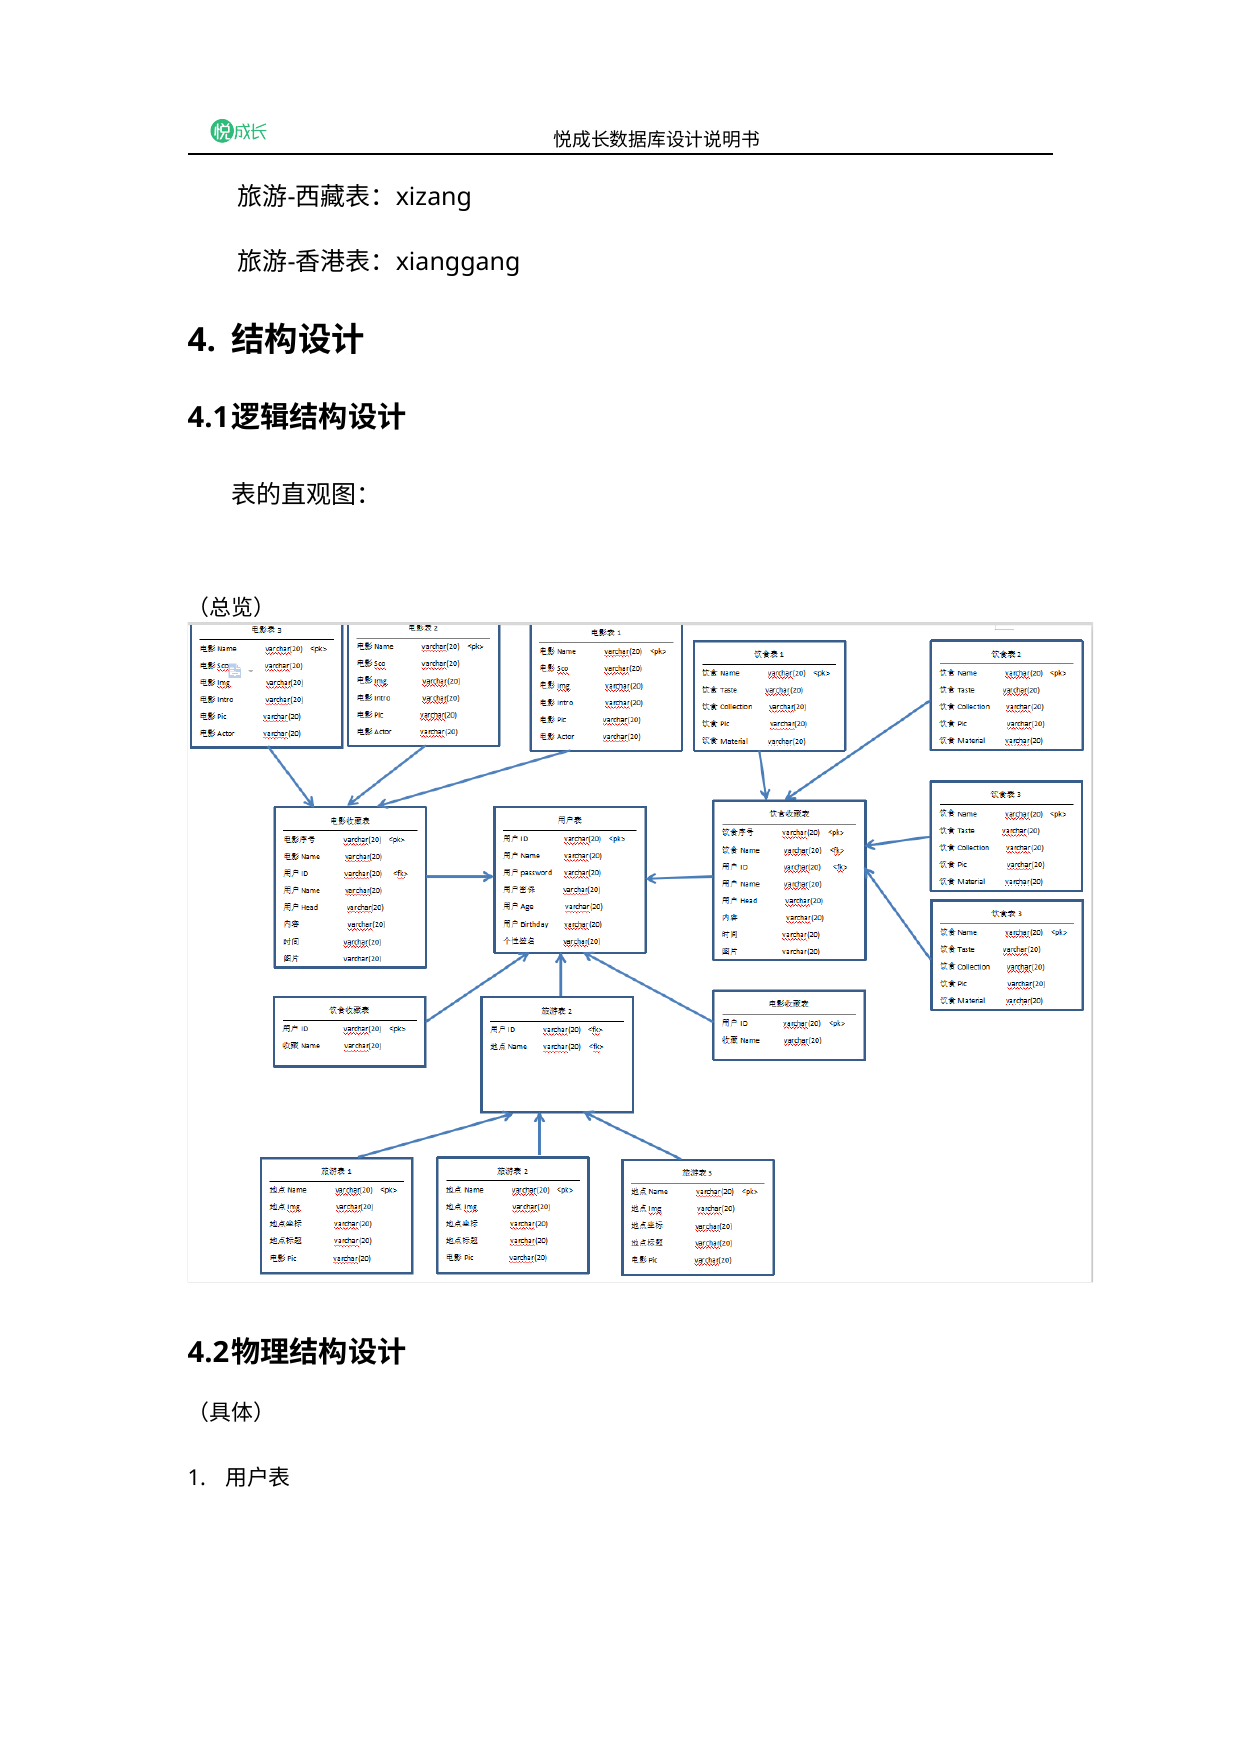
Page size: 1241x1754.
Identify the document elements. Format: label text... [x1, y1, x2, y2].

subtitle 物理结构设计 [187, 1317, 1053, 1382]
text （具体） [187, 1395, 1053, 1427]
text 旅游-香港表：xianggang [187, 227, 1053, 292]
subtitle 逻辑结构设计 [187, 382, 1053, 447]
text （总览） [187, 590, 1053, 622]
list 用户表 [187, 1460, 1053, 1492]
text 旅游-西藏表：xizang [187, 162, 1053, 227]
picture [206, 114, 271, 146]
text 表的直观图： [231, 460, 1053, 525]
picture [187, 622, 1094, 1283]
subtitle 结构设计 [187, 305, 1053, 370]
